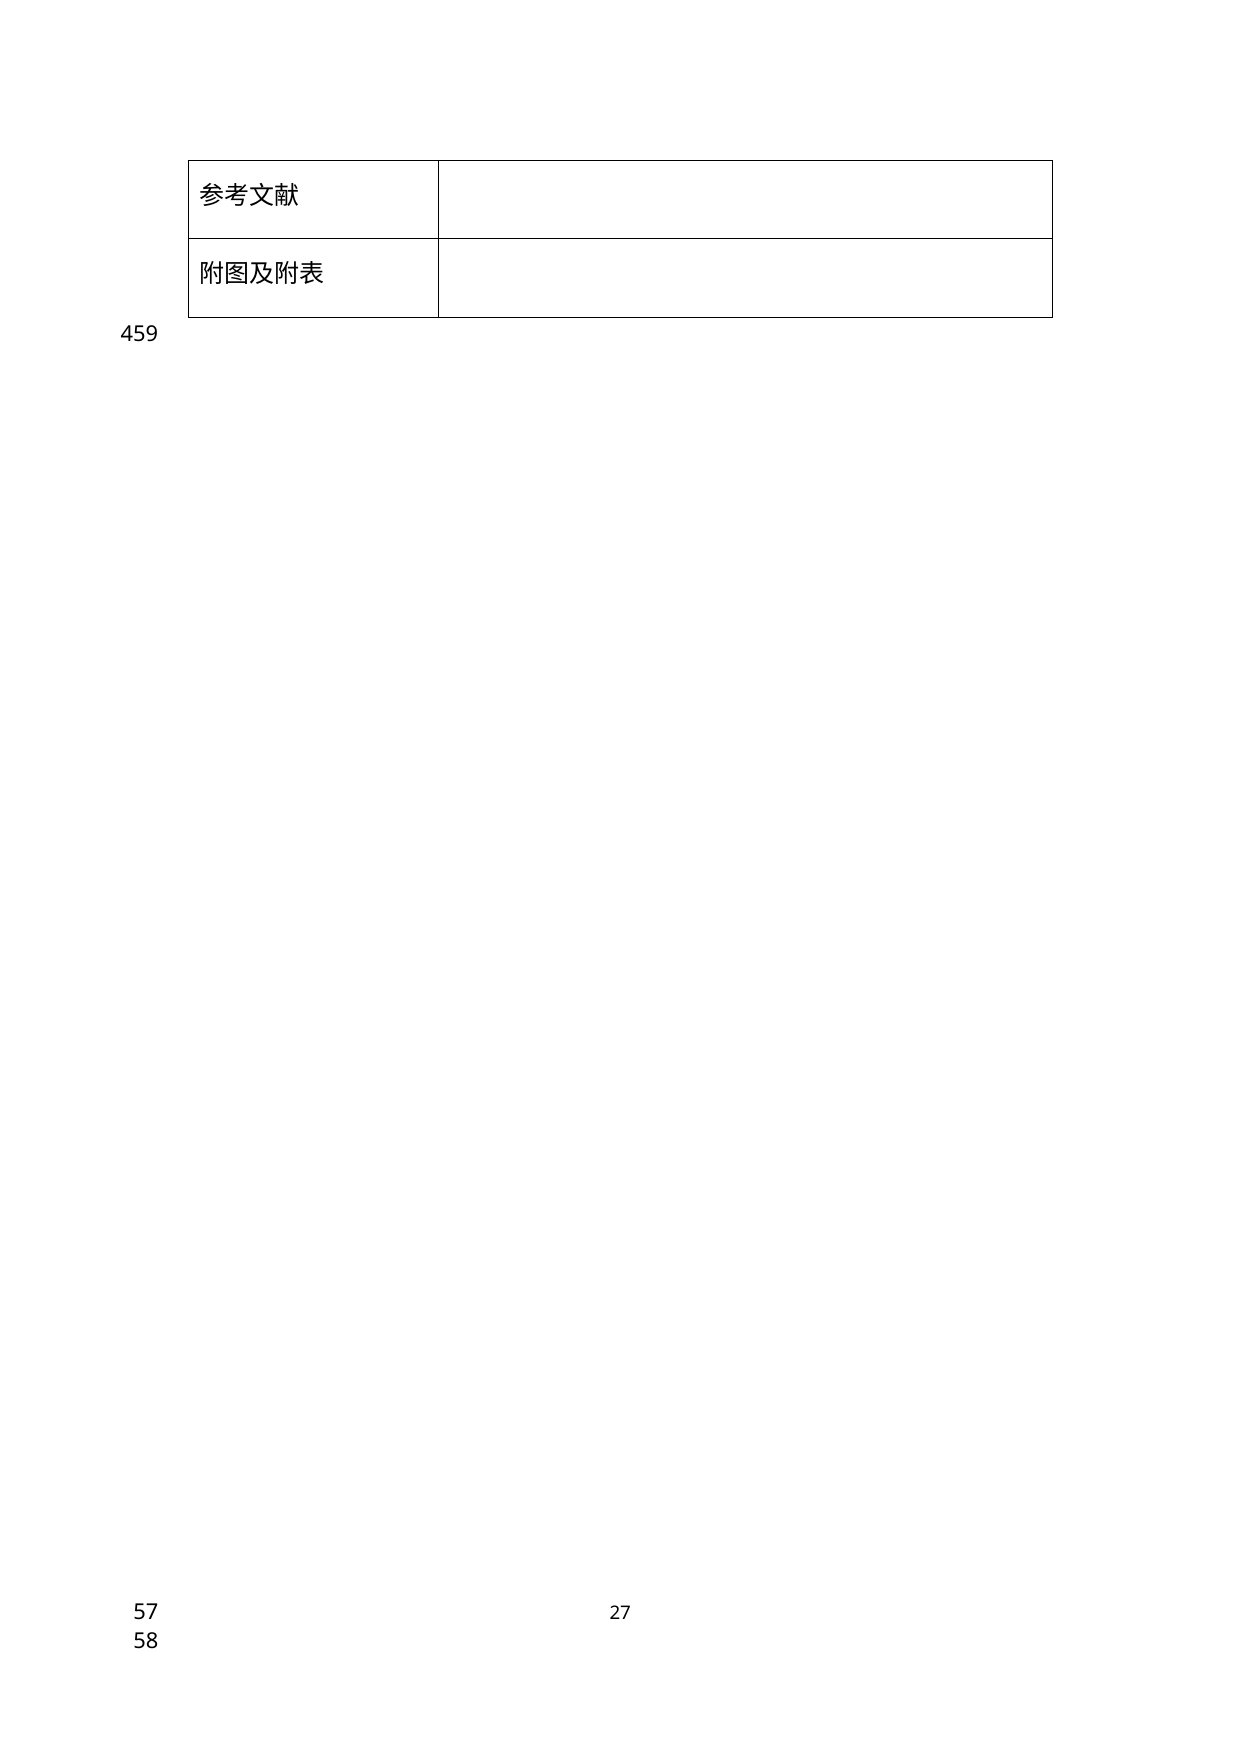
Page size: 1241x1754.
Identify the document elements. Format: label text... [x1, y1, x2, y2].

table_cell [439, 161, 1052, 238]
table_cell 附图及附表 [189, 239, 438, 317]
table_cell 参考文献 [189, 161, 438, 238]
table_cell [439, 239, 1052, 317]
